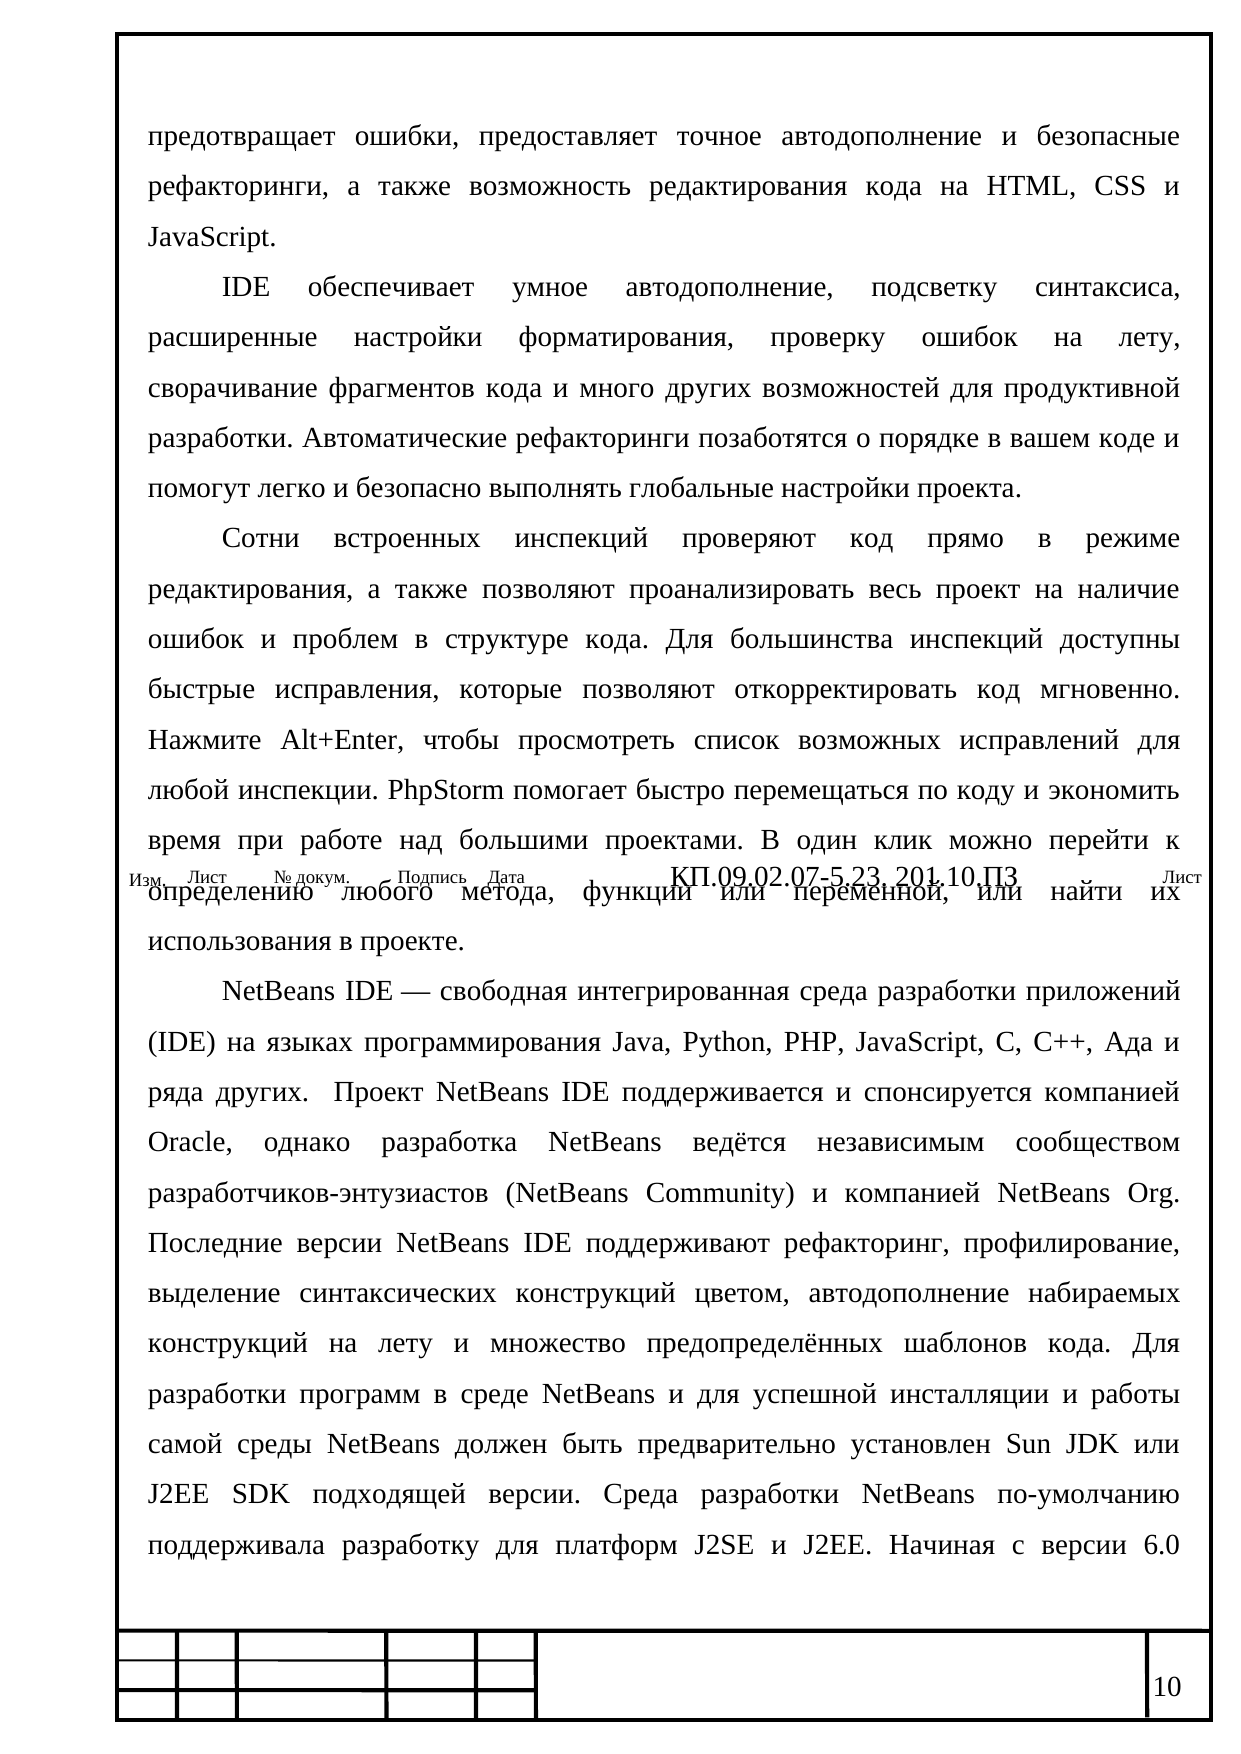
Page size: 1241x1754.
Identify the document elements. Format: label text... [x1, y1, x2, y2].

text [148, 118, 1181, 252]
text Сотни встроенных инспекций проверяют код прямо в режиме редактирования, а также позволяют проанализировать весь проект на наличие ошибок и проблем в структуре кода. Для большинства инспекций доступны быстрые исправления, которые позволяют откорректировать код мгновенно. Нажмите Alt+Enter, чтобы просмотреть список возможных исправлений для любой инспекции. PhpStorm помогает быстро перемещаться по коду и экономить время при работе над большими проектами. В один клик можно перейти к определению любого метода, функции или переменной, или найти их использования в проекте. [148, 521, 1181, 957]
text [148, 973, 1181, 1560]
text IDE обеспечивает умное автодополнение, подсветку синтаксиса, расширенные настройки форматирования, проверку ошибок на лету, сворачивание фрагментов кода и много других возможностей для продуктивной разработки. Автоматические рефакторинги позаботятся о порядке в вашем коде и помогут легко и безопасно выполнять глобальные настройки проекта. [148, 269, 1181, 504]
